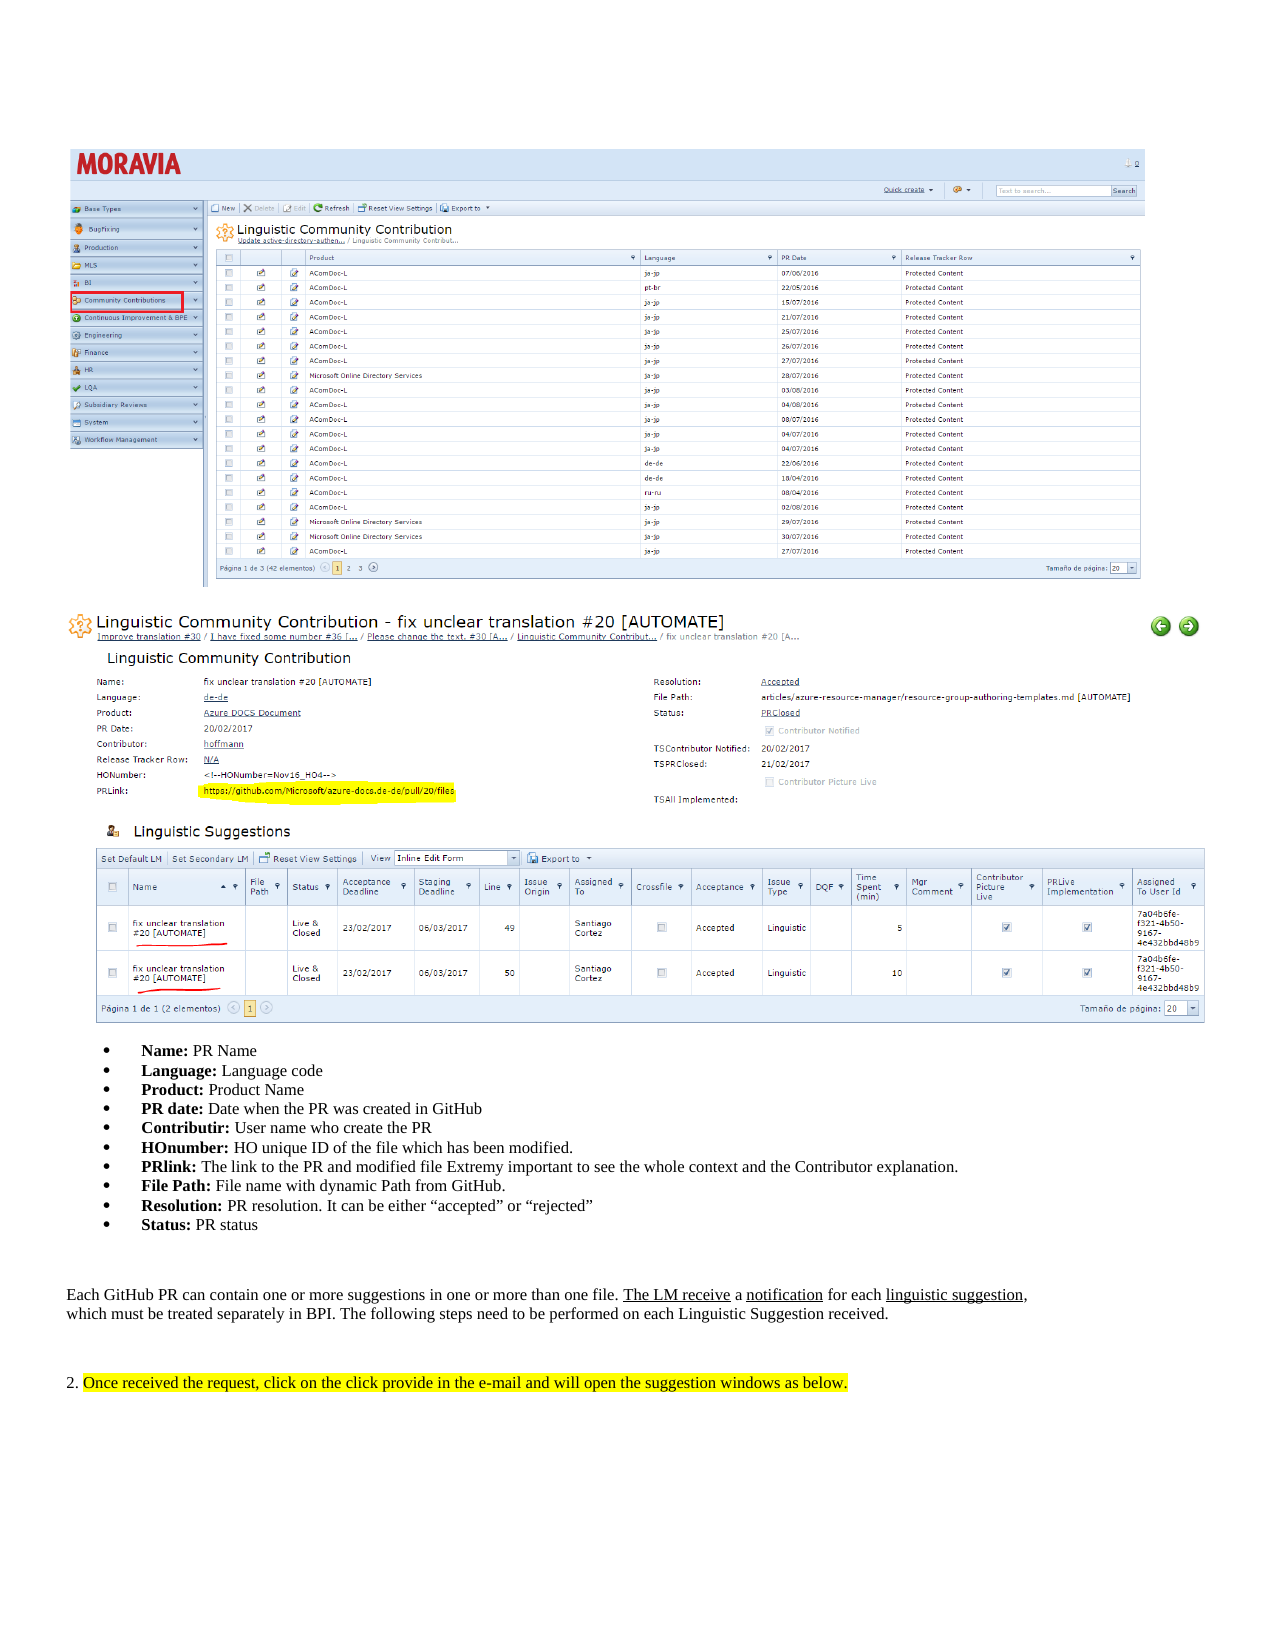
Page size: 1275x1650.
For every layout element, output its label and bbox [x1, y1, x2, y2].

picture [66, 606, 1207, 1026]
table_header [65, 148, 1275, 1409]
picture [70, 149, 1145, 587]
